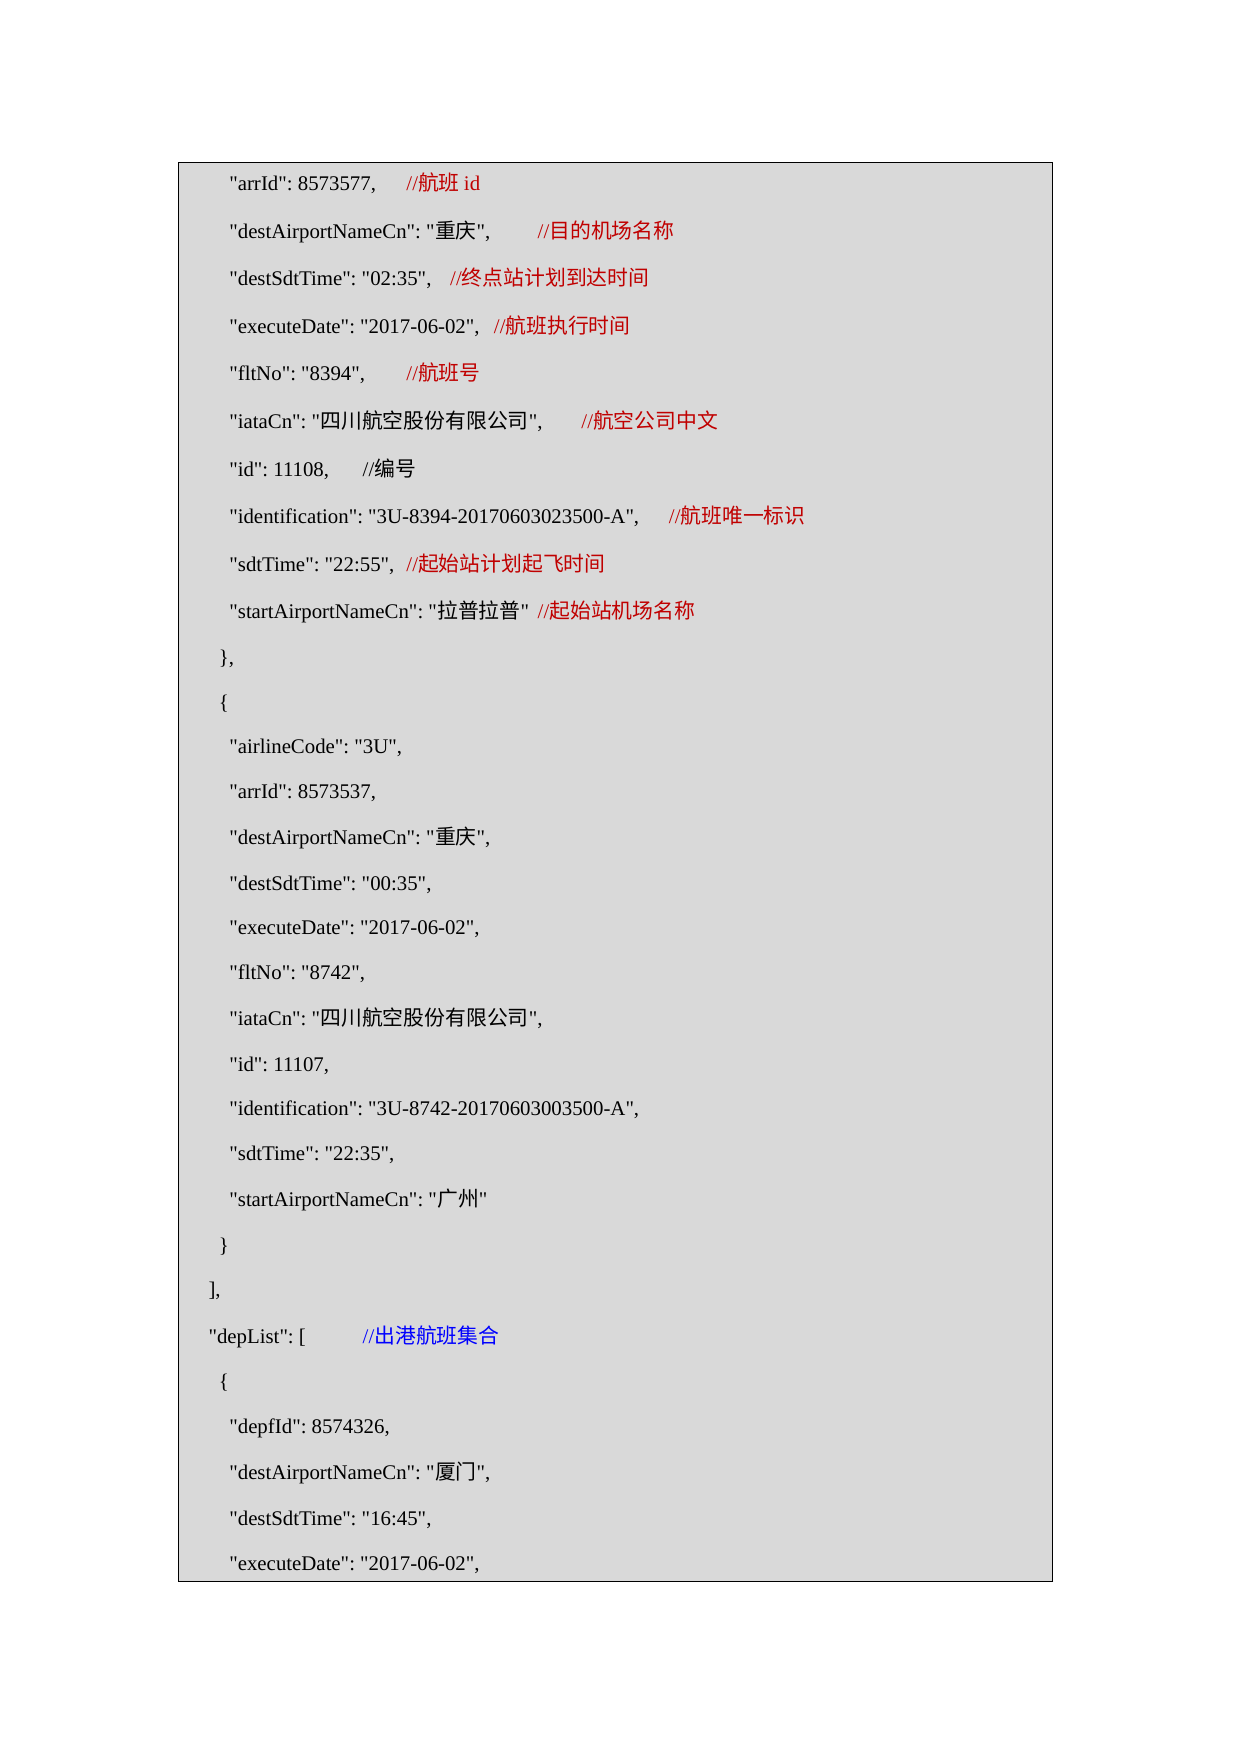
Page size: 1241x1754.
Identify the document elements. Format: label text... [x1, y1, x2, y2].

text "executeDate": "2017-06-02", //航班执行时间 [179, 305, 1052, 340]
text "identification": "3U-8742-20170603003500-A", [179, 1089, 1052, 1125]
text "destAirportNameCn": "重庆", [179, 816, 1052, 852]
text } [179, 1226, 1052, 1261]
text "destSdtTime": "00:35", [179, 863, 1052, 899]
text "destSdtTime": "16:45", [179, 1499, 1052, 1534]
text "fltNo": "8742", [179, 952, 1052, 988]
text { [179, 682, 1052, 718]
text "iataCn": "四川航空股份有限公司", //航空公司中文 [179, 400, 1052, 436]
text "identification": "3U-8394-20170603023500-A", //航班唯一标识 [179, 495, 1052, 531]
text "executeDate": "2017-06-02", [179, 908, 1052, 944]
text "executeDate": "2017-06-02", [179, 1543, 1052, 1581]
text ], [179, 1270, 1052, 1306]
text "arrId": 8573577, //航班id [179, 163, 1052, 198]
text }, [179, 638, 1052, 674]
text "airlineCode": "3U", [179, 727, 1052, 763]
text "depList": [ //出港航班集合 [179, 1314, 1052, 1350]
text "arrId": 8573537, [179, 771, 1052, 807]
text "fltNo": "8394", //航班号 [179, 352, 1052, 388]
text { [179, 1362, 1052, 1398]
text "sdtTime": "22:35", [179, 1133, 1052, 1169]
text "destSdtTime": "02:35", //终点站计划到达时间 [179, 257, 1052, 293]
text "id": 11107, [179, 1044, 1052, 1080]
text "depfId": 8574326, [179, 1407, 1052, 1442]
text "startAirportNameCn": "广州" [179, 1178, 1052, 1214]
text "id": 11108, //编号 [179, 448, 1052, 483]
text "destAirportNameCn": "厦门", [179, 1451, 1052, 1487]
text "destAirportNameCn": "重庆", //目的机场名称 [179, 209, 1052, 245]
text "startAirportNameCn": "拉普拉普" //起始站机场名称 [179, 590, 1052, 626]
text "iataCn": "四川航空股份有限公司", [179, 997, 1052, 1033]
text "sdtTime": "22:55", //起始站计划起飞时间 [179, 543, 1052, 578]
